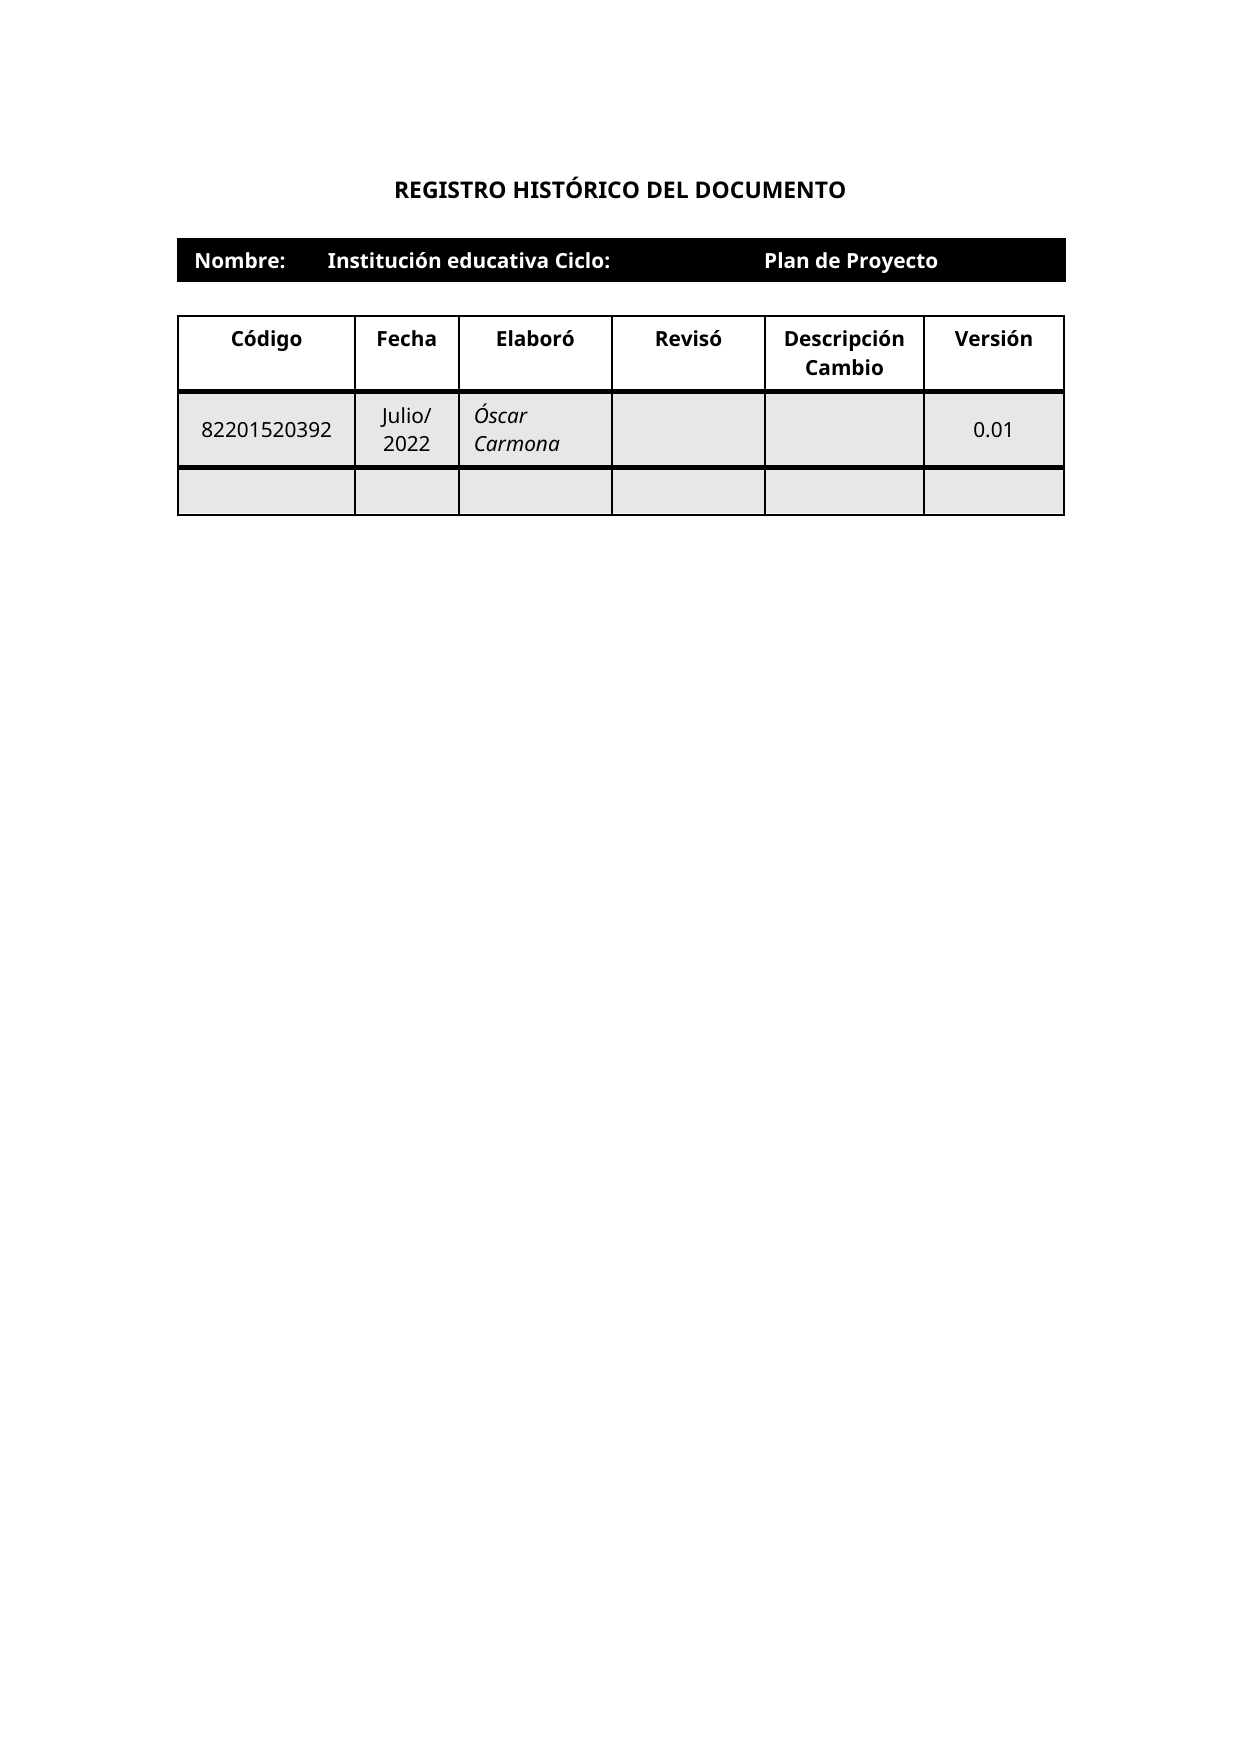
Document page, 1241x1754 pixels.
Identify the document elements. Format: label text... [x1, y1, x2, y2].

table_cell Julio/2022 [356, 394, 458, 465]
table_cell [460, 470, 611, 513]
table_header Código [179, 317, 354, 389]
table_cell [766, 470, 923, 513]
table_cell 0.01 [925, 394, 1063, 465]
table_header Plan de Proyecto [636, 238, 1066, 282]
table_header Institución educativa Ciclo: [302, 238, 636, 282]
table_cell [925, 470, 1063, 513]
table_cell [179, 470, 354, 513]
table_cell [613, 470, 764, 513]
table_cell [766, 394, 923, 465]
table_cell [613, 394, 764, 465]
table_header Revisó [613, 317, 764, 389]
table_cell Óscar Carmona [460, 394, 611, 465]
table_cell 82201520392 [179, 394, 354, 465]
table_header Fecha [356, 317, 458, 389]
table_header Elaboró [460, 317, 611, 389]
table_cell [356, 470, 458, 513]
table_header Nombre: [177, 238, 302, 282]
text REGISTRO HISTÓRICO DEL DOCUMENTO [177, 174, 1063, 205]
table_header Descripción Cambio [766, 317, 923, 389]
table_header Versión [925, 317, 1063, 389]
